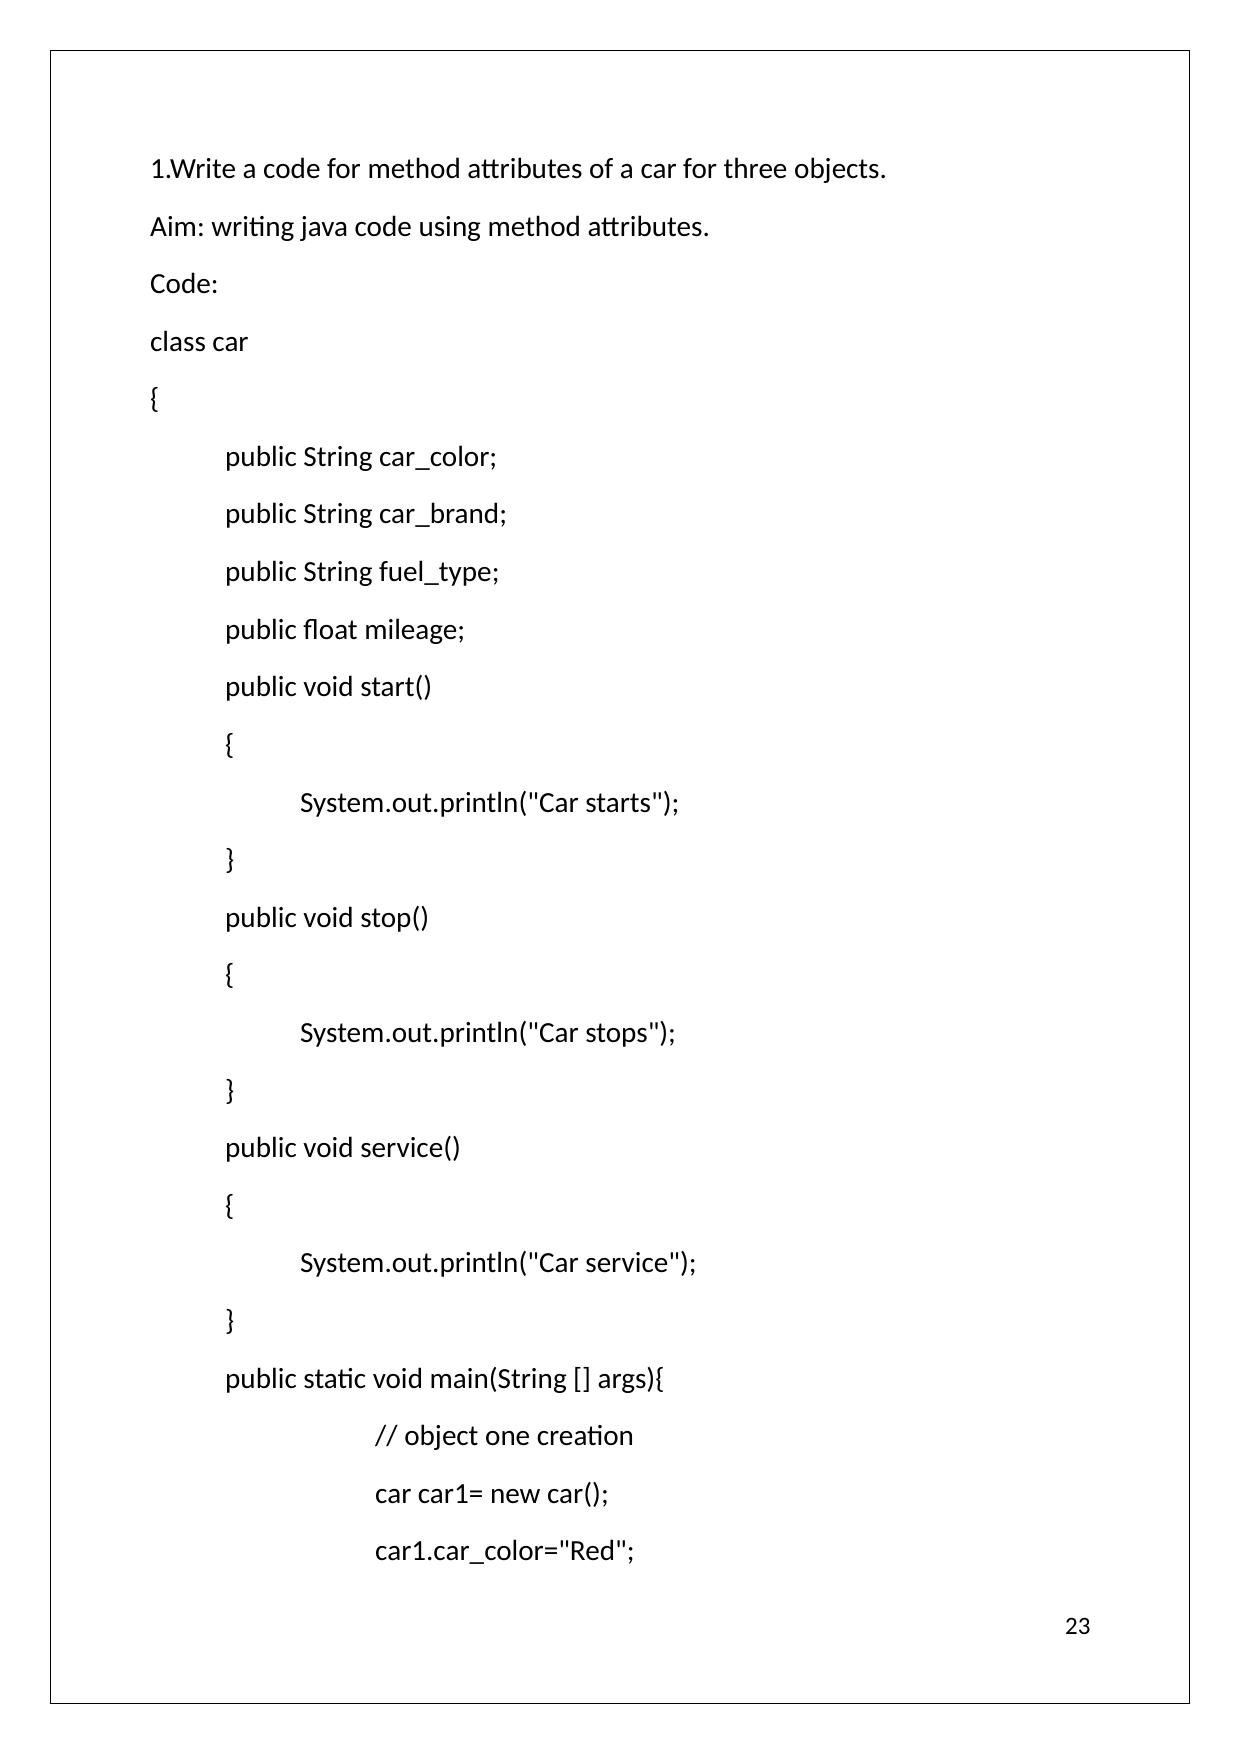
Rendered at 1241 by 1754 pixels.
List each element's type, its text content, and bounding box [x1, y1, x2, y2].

text public String fuel_type; [150, 553, 1090, 589]
text { [150, 956, 1090, 992]
text System.out.println("Car service"); [150, 1244, 1090, 1280]
text public float mileage; [150, 611, 1090, 646]
text } [150, 1302, 1090, 1338]
text public static void main(String [] args){ [150, 1360, 1090, 1395]
text { [150, 380, 1090, 416]
text public void stop() [150, 899, 1090, 934]
text System.out.println("Car stops"); [150, 1014, 1090, 1050]
text { [150, 1187, 1090, 1222]
text class car [150, 323, 1090, 358]
text // object one creation [150, 1417, 1090, 1453]
text Code: [150, 265, 1090, 301]
text public String car_brand; [150, 496, 1090, 531]
text System.out.println("Car starts"); [150, 784, 1090, 819]
text 1.Write a code for method attributes of a car for three objects. [150, 150, 1090, 186]
text public void service() [150, 1129, 1090, 1165]
text } [150, 841, 1090, 877]
text Aim: writing java code using method attributes. [150, 208, 1090, 243]
text public void start() [150, 668, 1090, 704]
text public String car_color; [150, 438, 1090, 474]
text car car1= new car(); [150, 1475, 1090, 1511]
text } [150, 1072, 1090, 1107]
text car1.car_color="Red"; [150, 1532, 1090, 1568]
text { [150, 726, 1090, 762]
